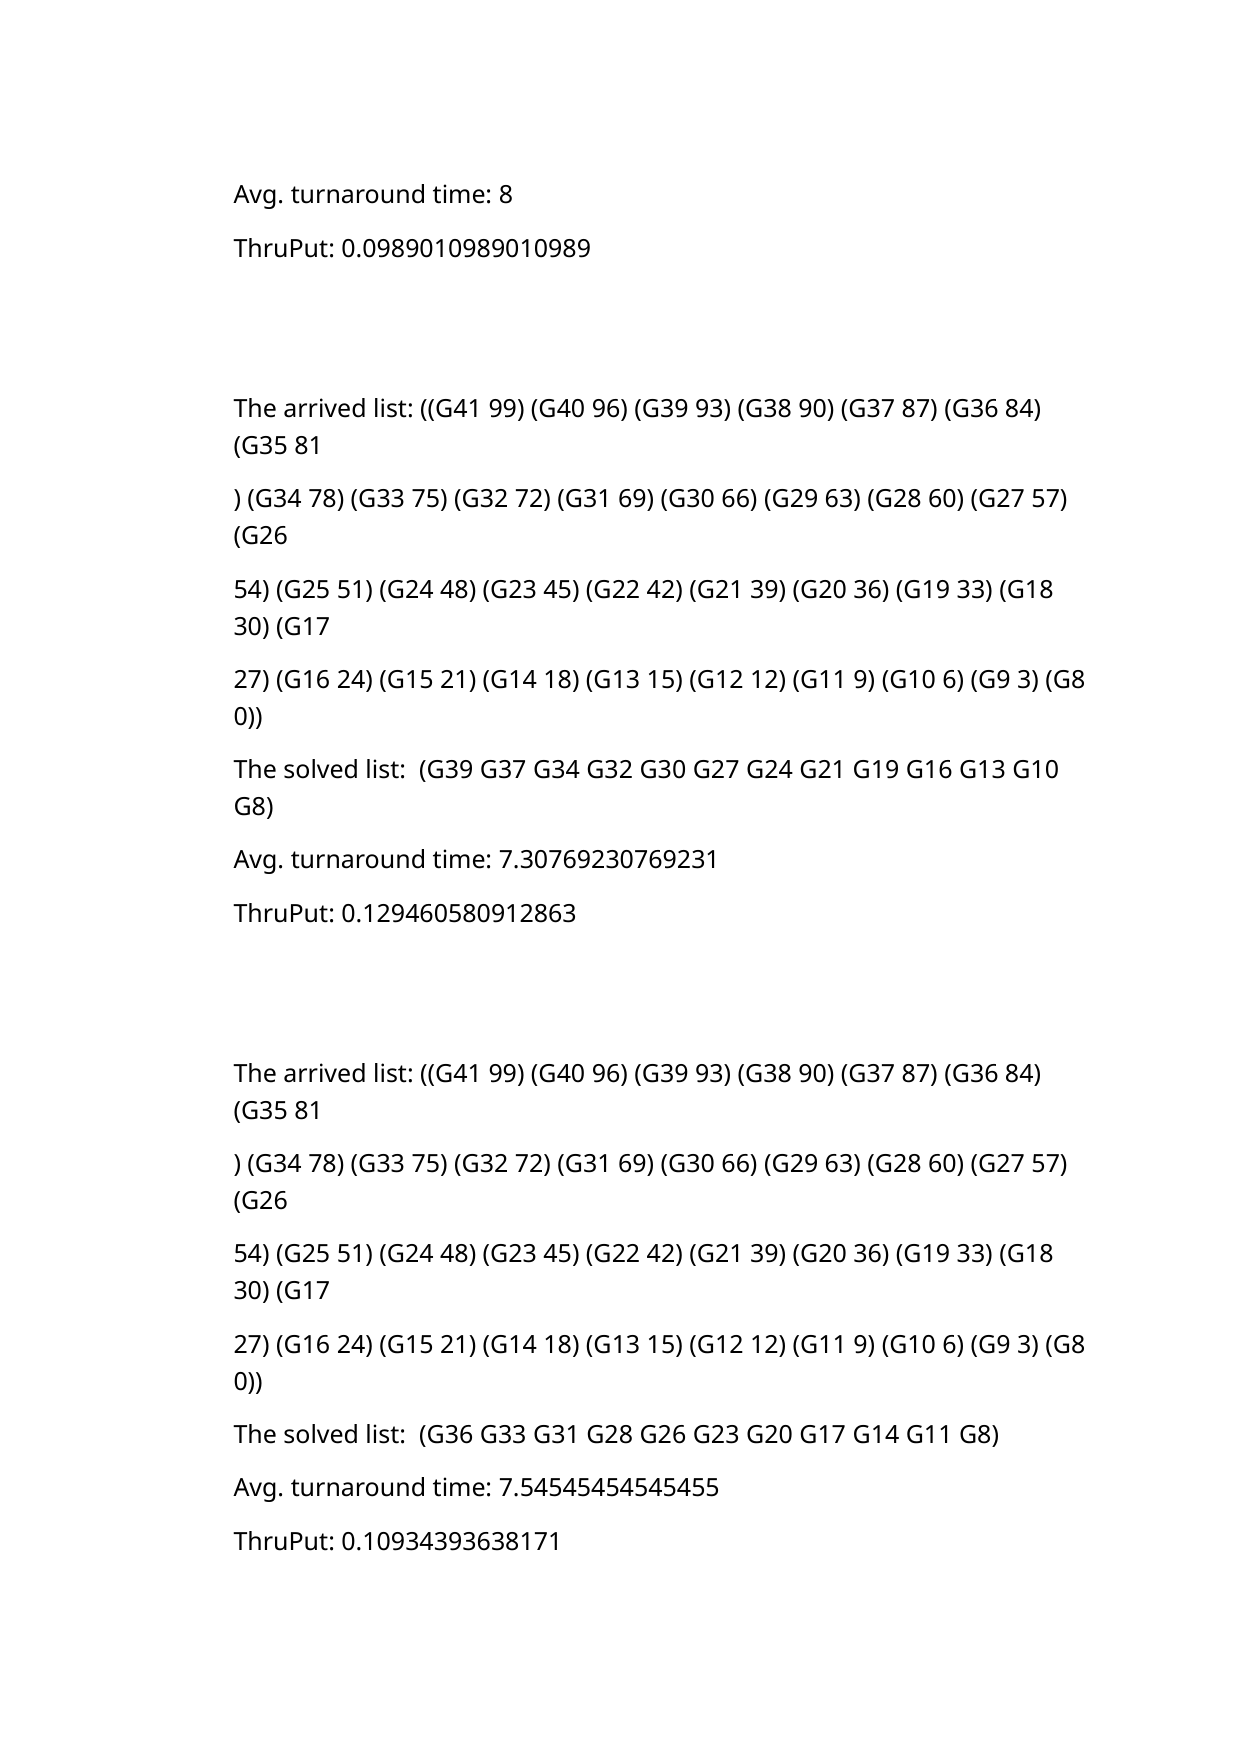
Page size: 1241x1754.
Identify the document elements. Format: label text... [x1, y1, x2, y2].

list The arrived list: ((G41 99) (G40 96) (G39 93) (G38 90) (G37 87) (G36 84) (G35 81 [233, 391, 1090, 462]
list 54) (G25 51) (G24 48) (G23 45) (G22 42) (G21 39) (G20 36) (G19 33) (G18 30) (G17 [233, 1236, 1090, 1307]
list 27) (G16 24) (G15 21) (G14 18) (G13 15) (G12 12) (G11 9) (G10 6) (G9 3) (G8 0)) [233, 662, 1090, 732]
list The arrived list: ((G41 99) (G40 96) (G39 93) (G38 90) (G37 87) (G36 84) (G35 81 [233, 1056, 1090, 1127]
list Avg. turnaround time: 7.54545454545455 [233, 1470, 1090, 1504]
list Avg. turnaround time: 8 [233, 177, 1090, 211]
list The solved list: (G36 G33 G31 G28 G26 G23 G20 G17 G14 G11 G8) [233, 1417, 1090, 1451]
list 54) (G25 51) (G24 48) (G23 45) (G22 42) (G21 39) (G20 36) (G19 33) (G18 30) (G17 [233, 571, 1090, 642]
list ) (G34 78) (G33 75) (G32 72) (G31 69) (G30 66) (G29 63) (G28 60) (G27 57) (G26 [233, 1146, 1090, 1217]
list The solved list: (G39 G37 G34 G32 G30 G27 G24 G21 G19 G16 G13 G10 G8) [233, 752, 1090, 823]
list ThruPut: 0.129460580912863 [233, 895, 1090, 929]
list 27) (G16 24) (G15 21) (G14 18) (G13 15) (G12 12) (G11 9) (G10 6) (G9 3) (G8 0)) [233, 1326, 1090, 1397]
list ThruPut: 0.10934393638171 [233, 1523, 1090, 1557]
list Avg. turnaround time: 7.30769230769231 [233, 842, 1090, 876]
list ) (G34 78) (G33 75) (G32 72) (G31 69) (G30 66) (G29 63) (G28 60) (G27 57) (G26 [233, 481, 1090, 552]
list ThruPut: 0.0989010989010989 [233, 231, 1090, 265]
